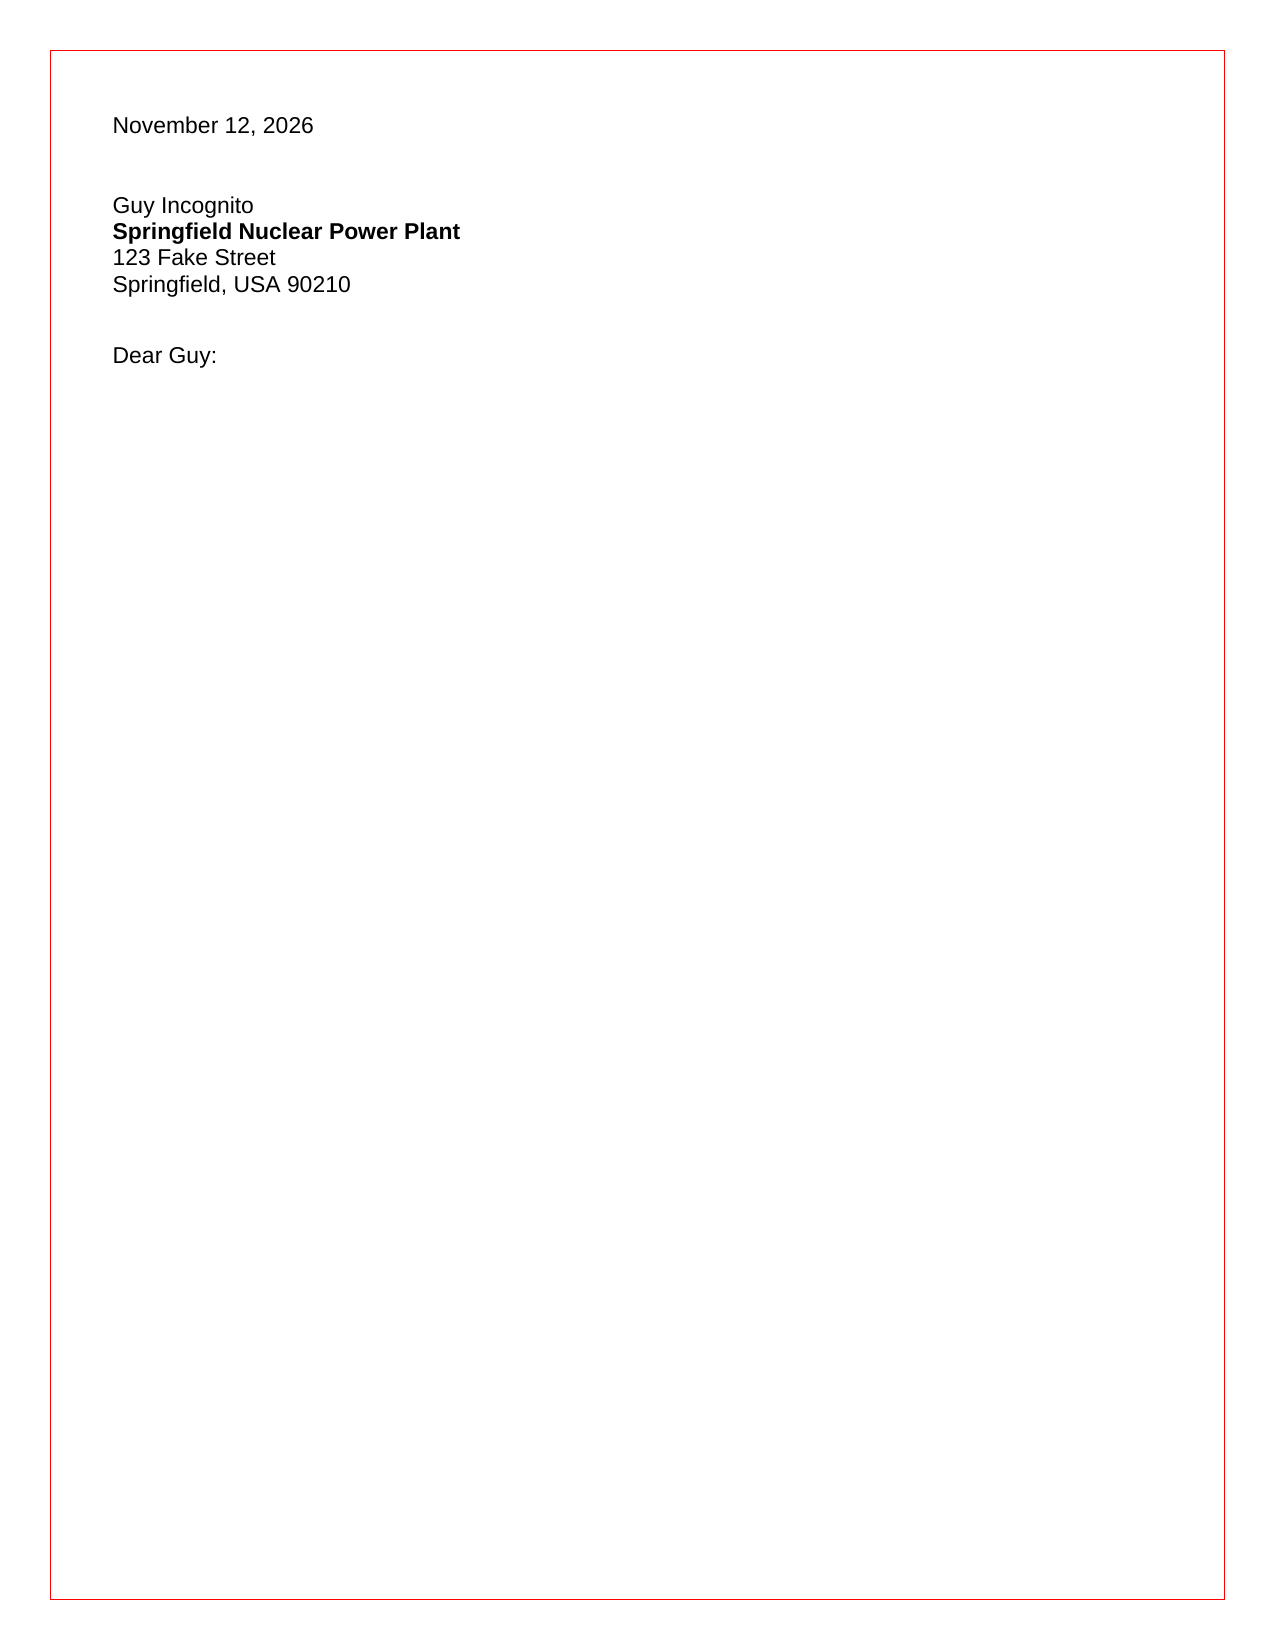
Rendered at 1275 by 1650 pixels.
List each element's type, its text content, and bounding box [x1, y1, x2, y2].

text Springfield, USA 90210 [112, 271, 1162, 297]
text 123 Fake Street [112, 244, 1162, 271]
text Guy Incognito [112, 192, 1162, 218]
text Dear Guy: [112, 342, 1162, 368]
text Springfield Nuclear Power Plant [112, 218, 1162, 244]
text May 13, 2019 [112, 112, 1162, 139]
